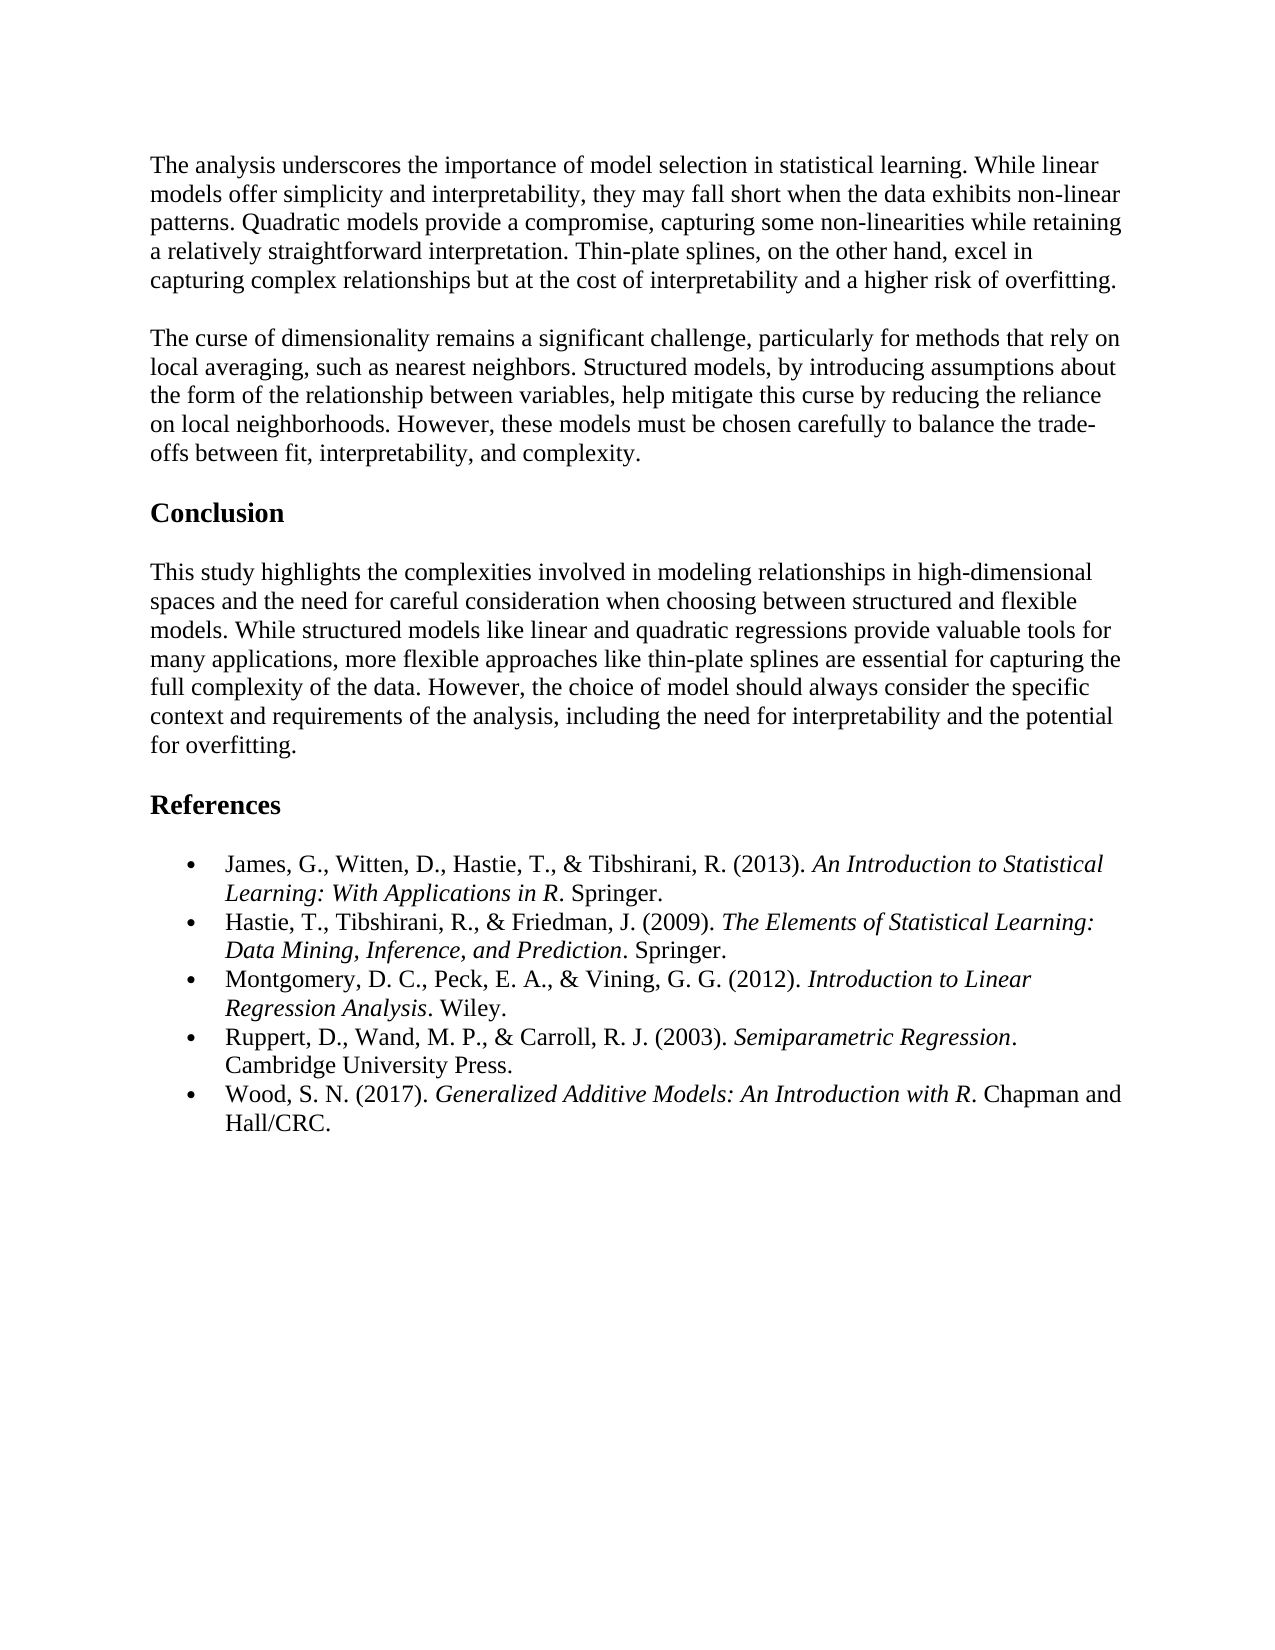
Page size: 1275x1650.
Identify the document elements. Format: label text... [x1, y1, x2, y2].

text The analysis underscores the importance of model selection in statistical learning. While linear models offer simplicity and interpretability, they may fall short when the data exhibits non-linear patterns. Quadratic models provide a compromise, capturing some non-linearities while retaining a relatively straightforward interpretation. Thin-plate splines, on the other hand, excel in capturing complex relationships but at the cost of interpretability and a higher risk of overfitting. [150, 150, 1125, 294]
text This study highlights the complexities involved in modeling relationships in high-dimensional spaces and the need for careful consideration when choosing between structured and flexible models. While structured models like linear and quadratic regressions provide valuable tools for many applications, more flexible approaches like thin-plate splines are essential for capturing the full complexity of the data. However, the choice of model should always consider the specific context and requirements of the analysis, including the need for interpretability and the potential for overfitting. [150, 557, 1125, 759]
text The curse of dimensionality remains a significant challenge, particularly for methods that rely on local averaging, such as nearest neighbors. Structured models, by introducing assumptions about the form of the relationship between variables, help mitigate this curse by reducing the reliance on local neighborhoods. However, these models must be chosen carefully to balance the trade-offs between fit, interpretability, and complexity. [150, 323, 1125, 467]
list Ruppert, D., Wand, M. P., & Carroll, R. J. (2003). Semiparametric Regression. Cambridge University Press. [187, 1022, 1125, 1079]
text References [150, 788, 1125, 820]
list Hastie, T., Tibshirani, R., & Friedman, J. (2009). The Elements of Statistical Learning: Data Mining, Inference, and Prediction. Springer. [187, 907, 1125, 964]
list Montgomery, D. C., Peck, E. A., & Vining, G. G. (2012). Introduction to Linear Regression Analysis. Wiley. [187, 964, 1125, 1022]
list Wood, S. N. (2017). Generalized Additive Models: An Introduction with R. Chapman and Hall/CRC. [187, 1079, 1125, 1137]
list James, G., Witten, D., Hastie, T., & Tibshirani, R. (2013). An Introduction to Statistical Learning: With Applications in R. Springer. [187, 849, 1125, 907]
text Conclusion [150, 496, 1125, 528]
